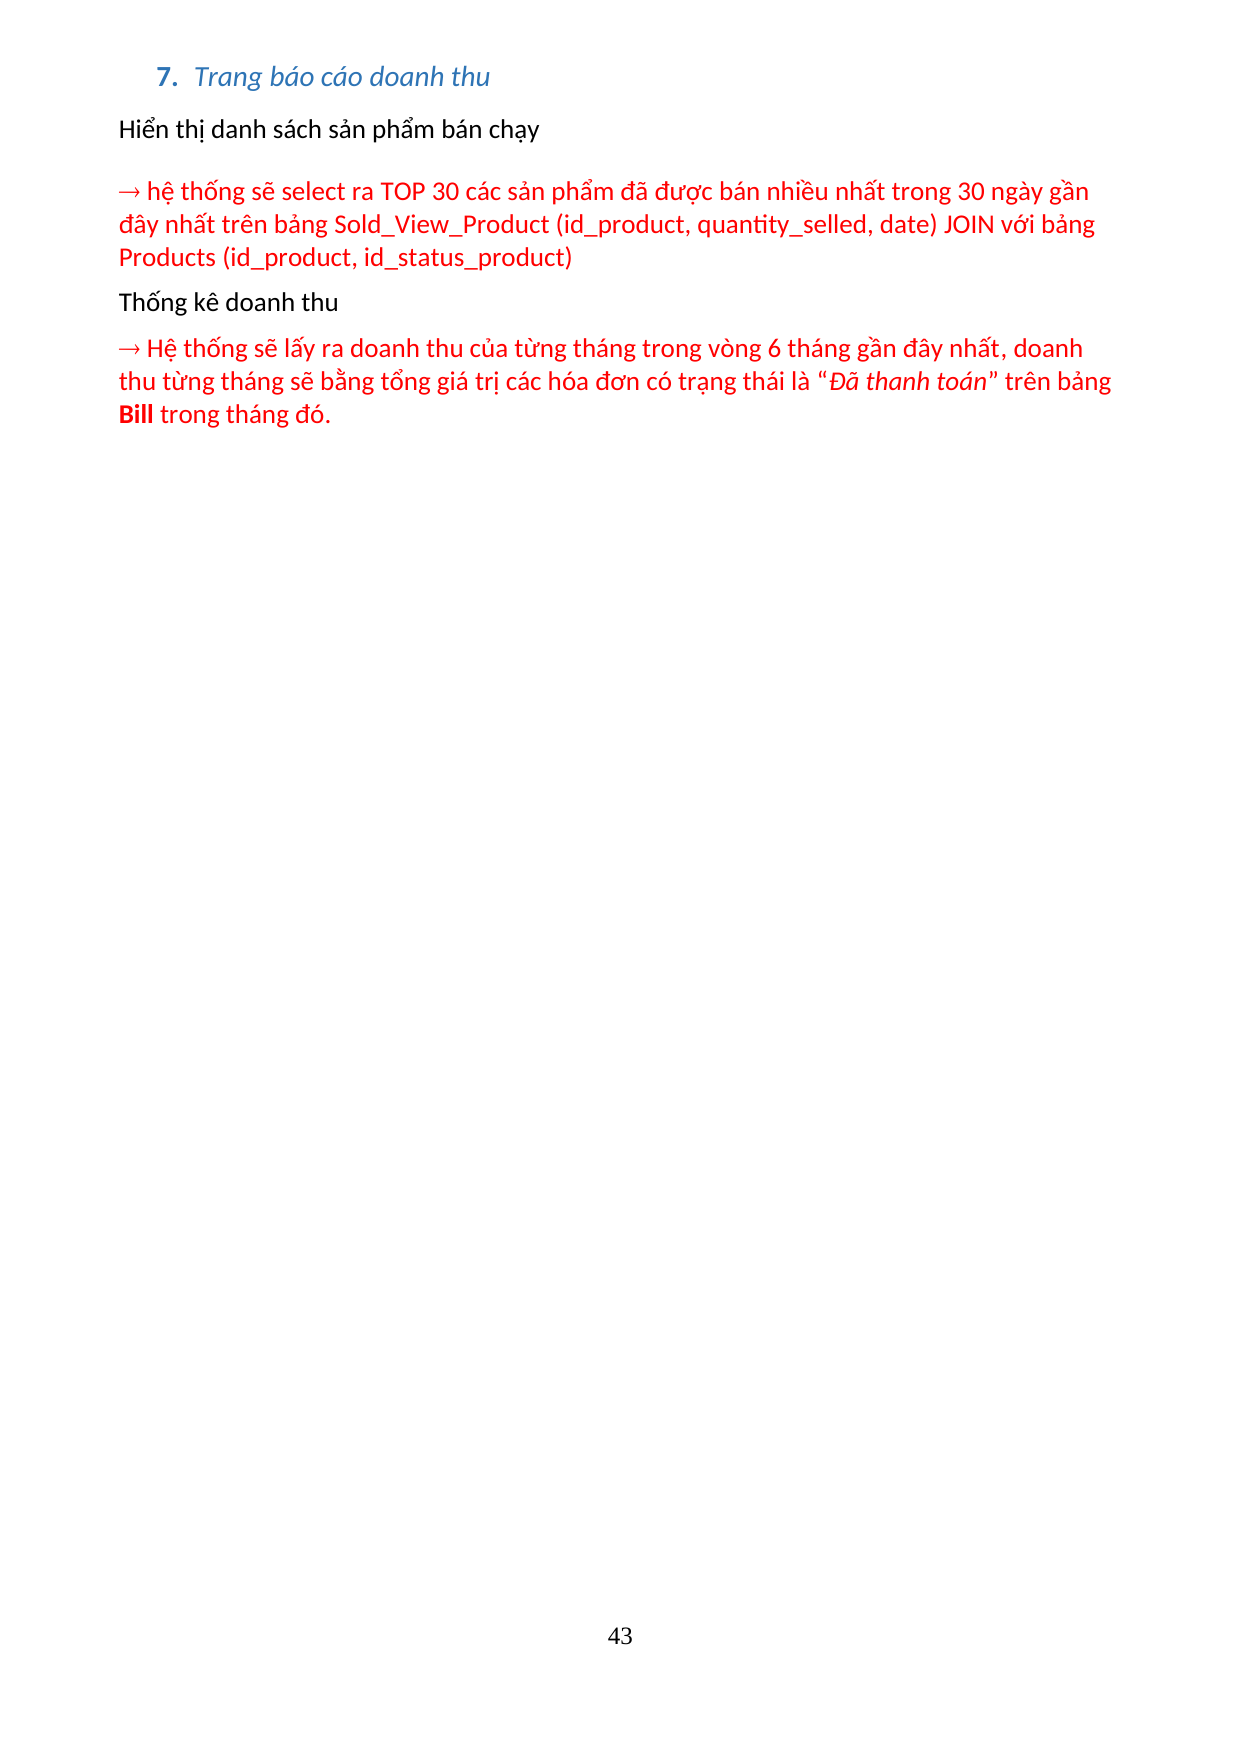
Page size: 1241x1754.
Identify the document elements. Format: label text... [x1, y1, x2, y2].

text Hệ thống sẽ lấy ra doanh thu của từng tháng trong vòng 6 tháng gần đây nhất, doanh thu từng tháng sẽ bằng tổng giá trị các hóa đơn có trạng thái là “Đã thanh toán” trên bảng Bill trong tháng đó. [118, 331, 1122, 430]
text Hiển thị danh sách sản phẩm bán chạy [118, 112, 1122, 145]
text Thống kê doanh thu [118, 286, 1122, 318]
subtitle Trang báo cáo doanh thu [156, 58, 1122, 94]
text hệ thống sẽ select ra TOP 30 các sản phẩm đã được bán nhiều nhất trong 30 ngày gần đây nhất trên bảng Sold_View_Product (id_product, quantity_selled, date) JOIN với bảng Products (id_product, id_status_product) [118, 174, 1111, 273]
